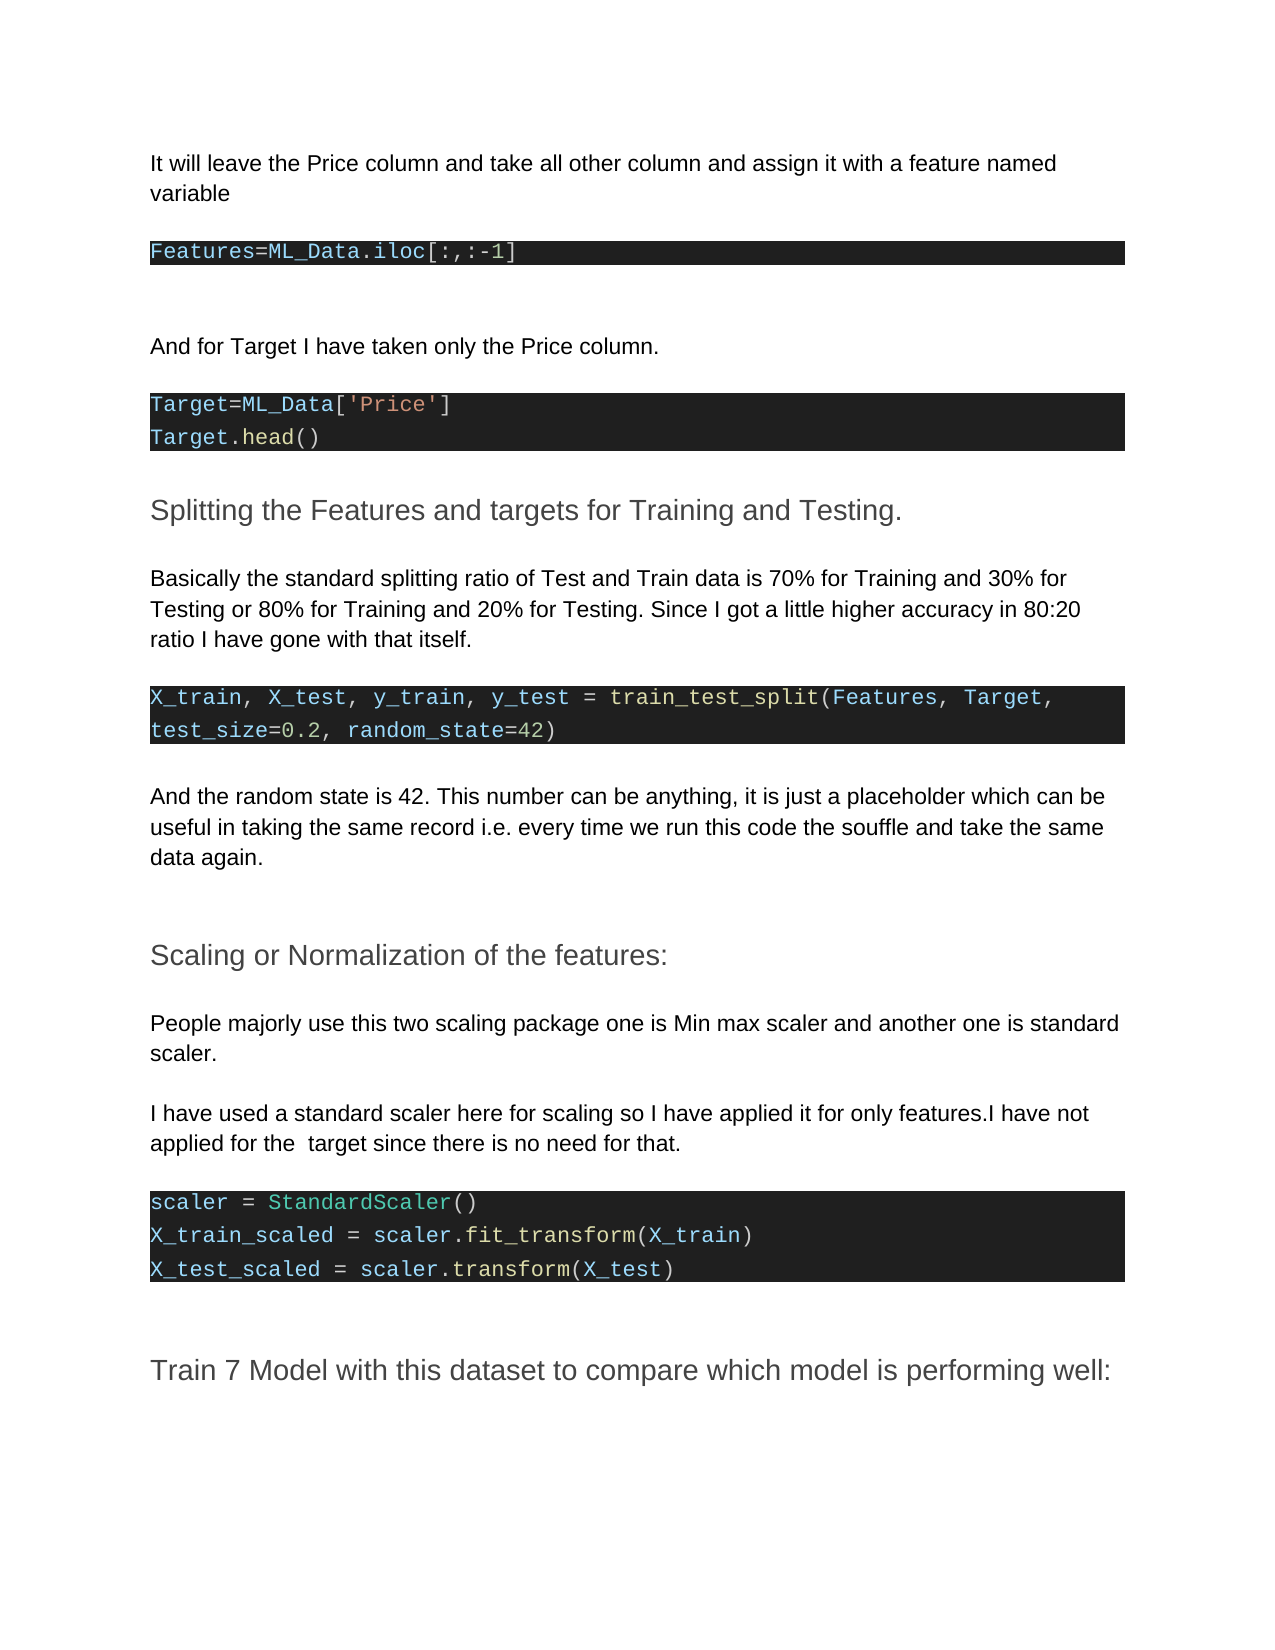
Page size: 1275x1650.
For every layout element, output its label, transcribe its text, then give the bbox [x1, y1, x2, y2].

text X_train_scaled = scaler.fit_transform(X_train) [150, 1224, 1125, 1249]
text Target.head() [150, 427, 1125, 451]
text And the random state is 42. This number can be anything, it is just a placeholder which can be useful in taking the same record i.e. every time we run this code the souffle and take the same data again. [150, 783, 1125, 870]
text X_test_scaled = scaler.transform(X_test) [150, 1258, 1125, 1282]
text X_train, X_test, y_train, y_test = train_test_split(Features, Target, test_size=0.2, random_state=42) [150, 686, 1125, 744]
text It will leave the Price column and take all other column and assign it with a feature named variable [150, 150, 1125, 207]
text Target=ML_Data['Price'] [150, 393, 1125, 418]
subtitle Train 7 Model with this dataset to compare which model is performing well: [150, 1353, 1125, 1386]
text Basically the standard splitting ratio of Test and Train data is 70% for Training and 30% for Testing or 80% for Training and 20% for Testing. Since I got a little higher accuracy in 80:20 ratio I have gone with that itself. [150, 565, 1125, 652]
subtitle Splitting the Features and targets for Training and Testing. [150, 493, 1125, 527]
text scaler = StandardScaler() [150, 1191, 1125, 1216]
text I have used a standard scaler here for scaling so I have applied it for only features.I have not applied for the target since there is no need for that. [150, 1100, 1125, 1157]
text Features=ML_Data.iloc[:,:-1] [150, 241, 1125, 265]
text And for Target I have taken only the Price column. [150, 333, 1125, 359]
text People majorly use this two scaling package one is Min max scaler and another one is standard scaler. [150, 1009, 1125, 1066]
subtitle Scaling or Normalization of the features: [150, 937, 1125, 971]
